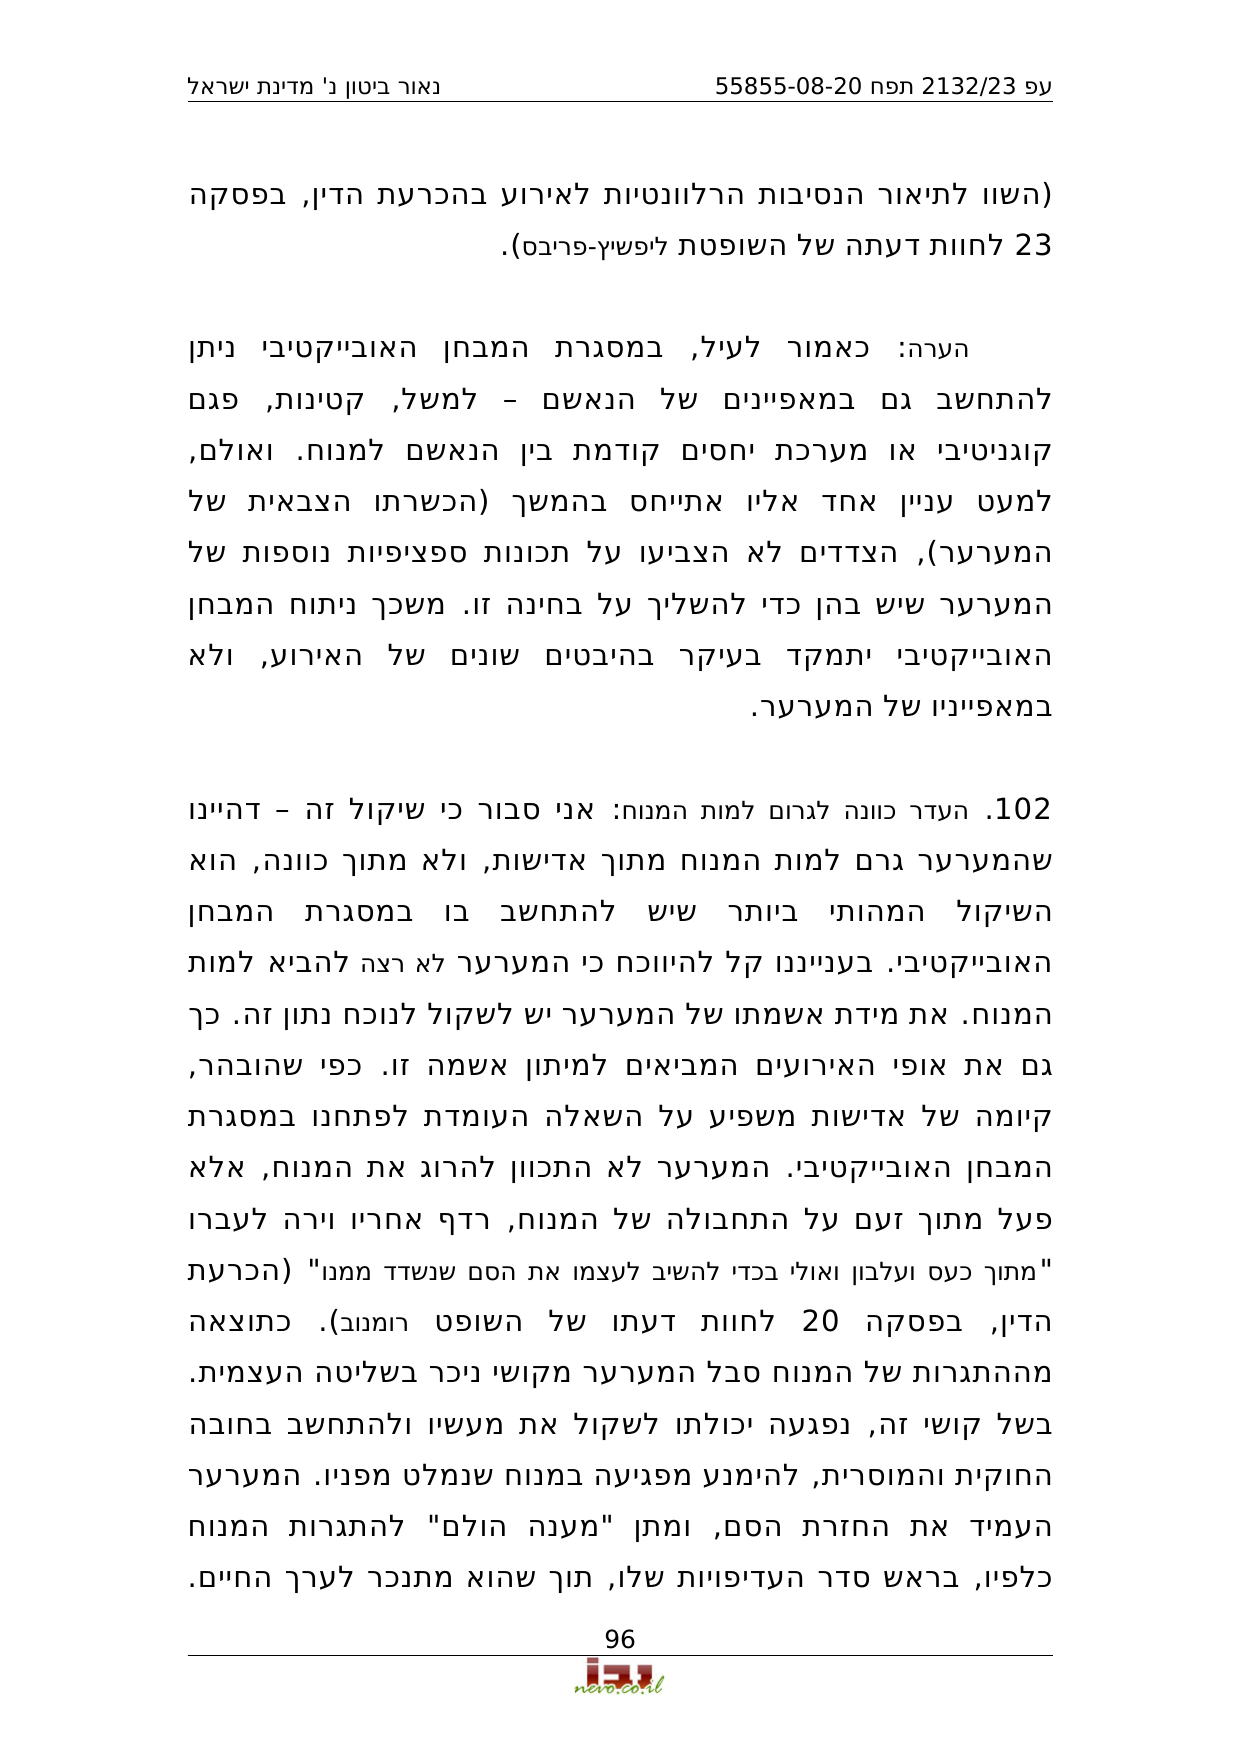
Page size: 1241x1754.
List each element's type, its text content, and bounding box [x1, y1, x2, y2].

picture [574, 1657, 666, 1695]
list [187, 177, 1053, 263]
text הערה: כאמור לעיל, במסגרת המבחן האובייקטיבי ניתן להתחשב גם במאפיינים של הנאשם – למשל, קטינות, פגם קוגניטיבי או מערכת יחסים קודמת בין הנאשם למנוח. ואולם, למעט עניין אחד אליו אתייחס בהמשך (הכשרתו הצבאית של המערער), הצדדים לא הצביעו על תכונות ספציפיות נוספות של המערער שיש בהן כדי להשליך על בחינה זו. משכך ניתוח המבחן האובייקטיבי יתמקד בעיקר בהיבטים שונים של האירוע, ולא במאפייניו של המערער. [187, 331, 1053, 724]
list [187, 792, 1053, 1595]
